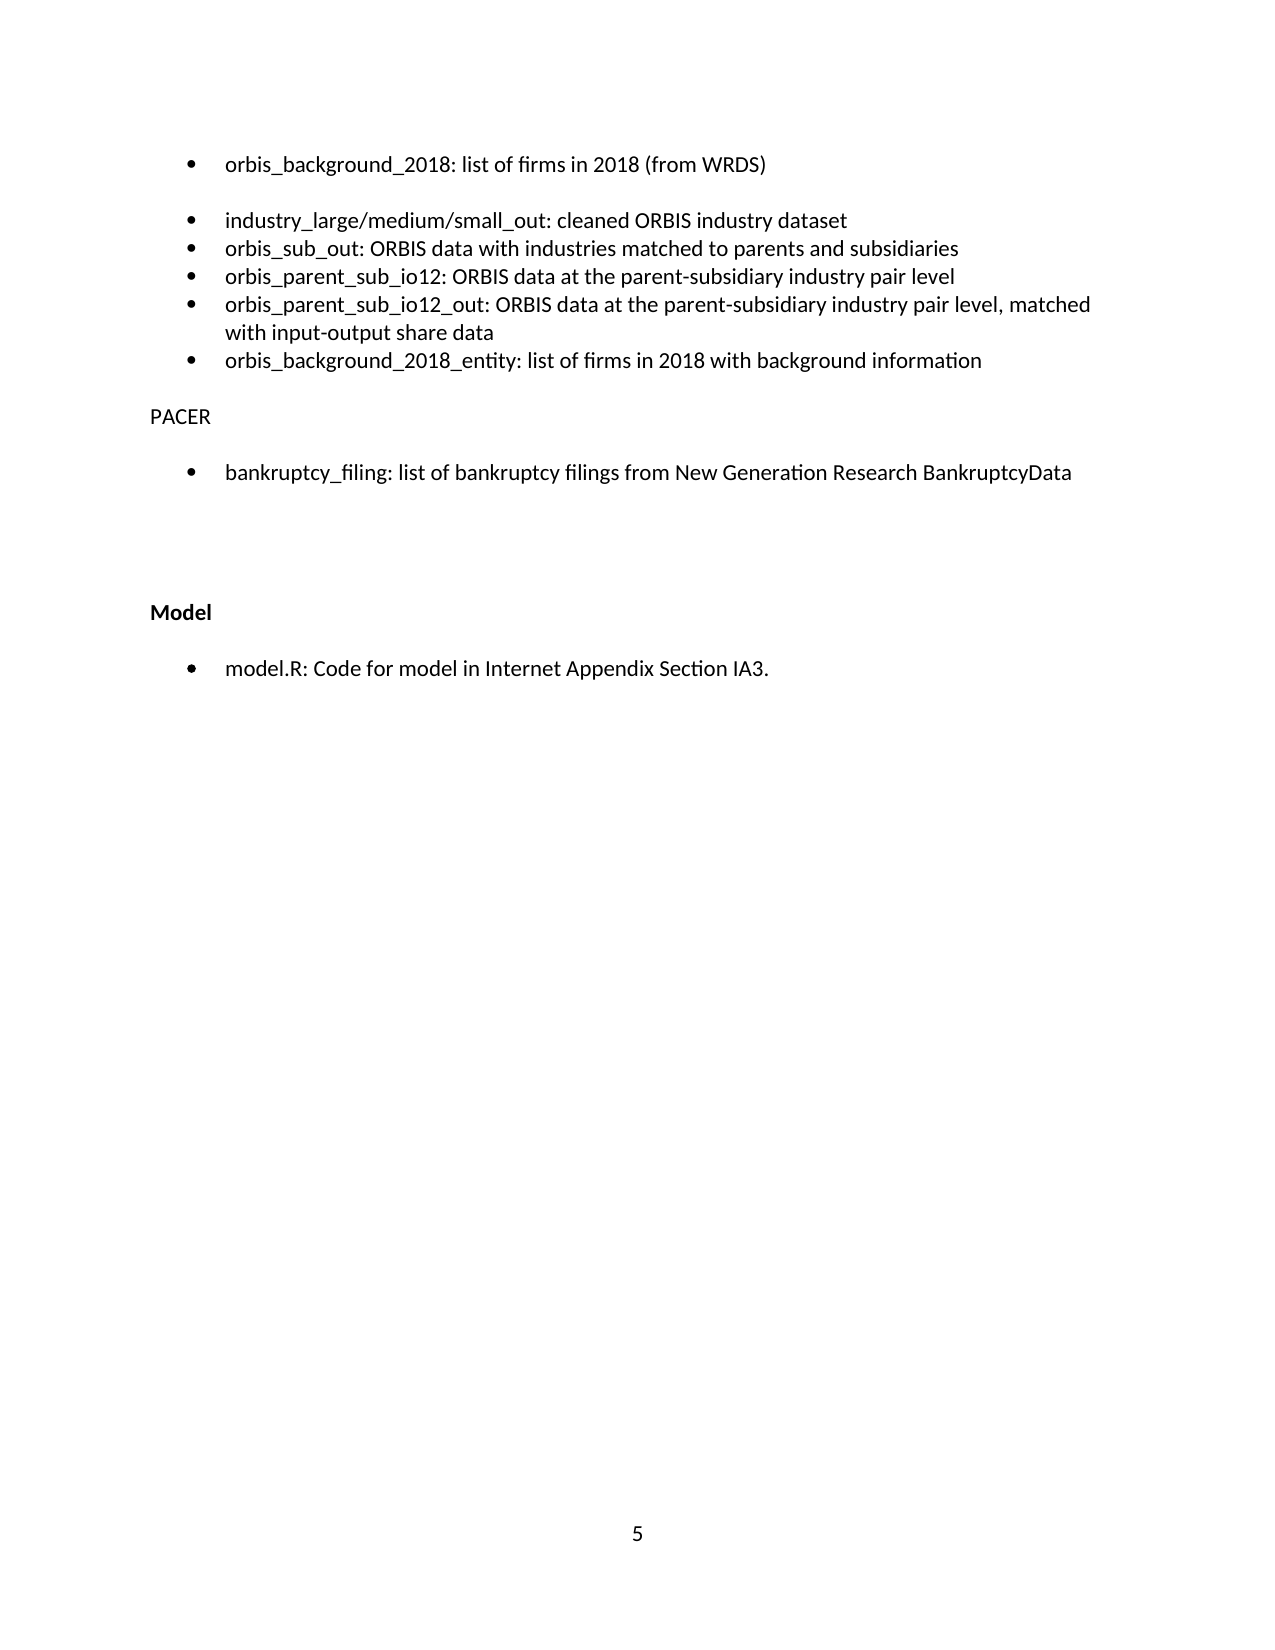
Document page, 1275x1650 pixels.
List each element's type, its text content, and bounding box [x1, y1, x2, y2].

list orbis_background_2018_entity: list of firms in 2018 with background information [187, 346, 1125, 374]
list orbis_sub_out: ORBIS data with industries matched to parents and subsidiaries [187, 234, 1125, 262]
list orbis_background_2018: list of firms in 2018 (from WRDS) [187, 150, 1125, 178]
text Model [150, 598, 1125, 626]
list orbis_parent_sub_io12: ORBIS data at the parent-subsidiary industry pair level [187, 262, 1125, 290]
list orbis_parent_sub_io12_out: ORBIS data at the parent-subsidiary industry pair level, matched with input-output share data [187, 290, 1125, 346]
list industry_large/medium/small_out: cleaned ORBIS industry dataset [187, 206, 1125, 234]
list bankruptcy_filing: list of bankruptcy filings from New Generation Research BankruptcyData [187, 458, 1125, 486]
list model.R: Code for model in Internet Appendix Section IA3. [187, 654, 1125, 682]
text PACER [150, 402, 1125, 430]
